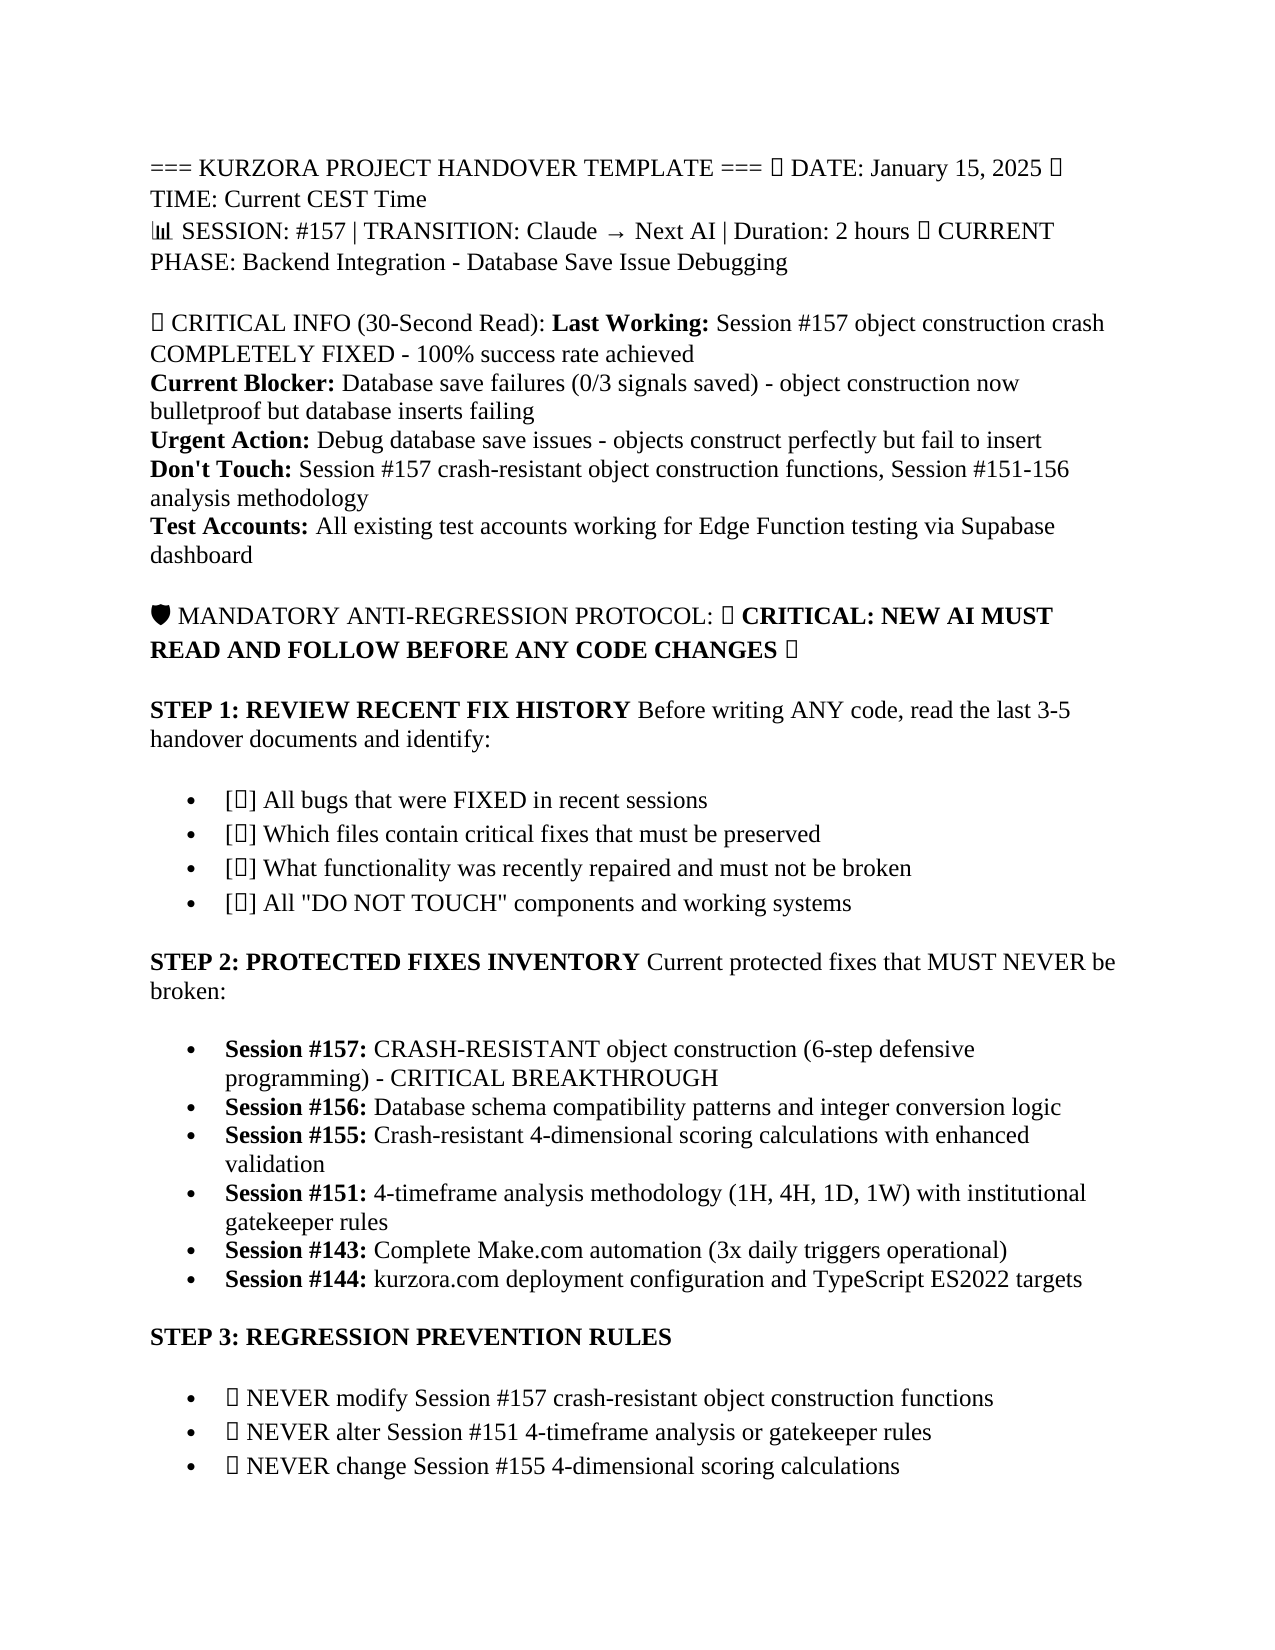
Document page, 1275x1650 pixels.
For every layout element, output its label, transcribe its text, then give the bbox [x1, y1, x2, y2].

list [✅] All "DO NOT TOUCH" components and working systems [187, 884, 1125, 918]
text === KURZORA PROJECT HANDOVER TEMPLATE === 📅 DATE: January 15, 2025 ⏰ TIME: Current CEST Time 📊 SESSION: #157 | TRANSITION: Claude → Next AI | Duration: 2 hours 🎯 CURRENT PHASE: Backend Integration - Database Save Issue Debugging [150, 150, 1125, 276]
list Session #151: 4-timeframe analysis methodology (1H, 4H, 1D, 1W) with institutional gatekeeper rules [187, 1178, 1125, 1235]
list ❌ NEVER change Session #155 4-dimensional scoring calculations [187, 1448, 1125, 1482]
text STEP 1: REVIEW RECENT FIX HISTORY Before writing ANY code, read the last 3-5 handover documents and identify: [150, 695, 1125, 753]
list [✅] All bugs that were FIXED in recent sessions [187, 782, 1125, 816]
list [✅] Which files contain critical fixes that must be preserved [187, 816, 1125, 850]
list Session #155: Crash-resistant 4-dimensional scoring calculations with enhanced validation [187, 1120, 1125, 1178]
list ❌ NEVER modify Session #157 crash-resistant object construction functions [187, 1380, 1125, 1414]
text STEP 3: REGRESSION PREVENTION RULES [150, 1322, 1125, 1351]
text 🛡️ MANDATORY ANTI-REGRESSION PROTOCOL: 🚨 CRITICAL: NEW AI MUST READ AND FOLLOW BEFORE ANY CODE CHANGES 🚨 [150, 598, 1125, 666]
list Session #156: Database schema compatibility patterns and integer conversion logic [187, 1092, 1125, 1120]
list ❌ NEVER alter Session #151 4-timeframe analysis or gatekeeper rules [187, 1414, 1125, 1448]
list Session #143: Complete Make.com automation (3x daily triggers operational) [187, 1235, 1125, 1264]
text 🚨 CRITICAL INFO (30-Second Read): Last Working: Session #157 object construction crash COMPLETELY FIXED - 100% success rate achieved Current Blocker: Database save failures (0/3 signals saved) - object construction now bulletproof but database inserts failing Urgent Action: Debug database save issues - objects construct perfectly but fail to insert Don't Touch: Session #157 crash-resistant object construction functions, Session #151-156 analysis methodology Test Accounts: All existing test accounts working for Edge Function testing via Supabase dashboard [150, 305, 1125, 569]
list [✅] What functionality was recently repaired and must not be broken [187, 850, 1125, 884]
list Session #157: CRASH-RESISTANT object construction (6-step defensive programming) - CRITICAL BREAKTHROUGH [187, 1034, 1125, 1092]
text STEP 2: PROTECTED FIXES INVENTORY Current protected fixes that MUST NEVER be broken: [150, 947, 1125, 1005]
list Session #144: kurzora.com deployment configuration and TypeScript ES2022 targets [187, 1264, 1125, 1293]
